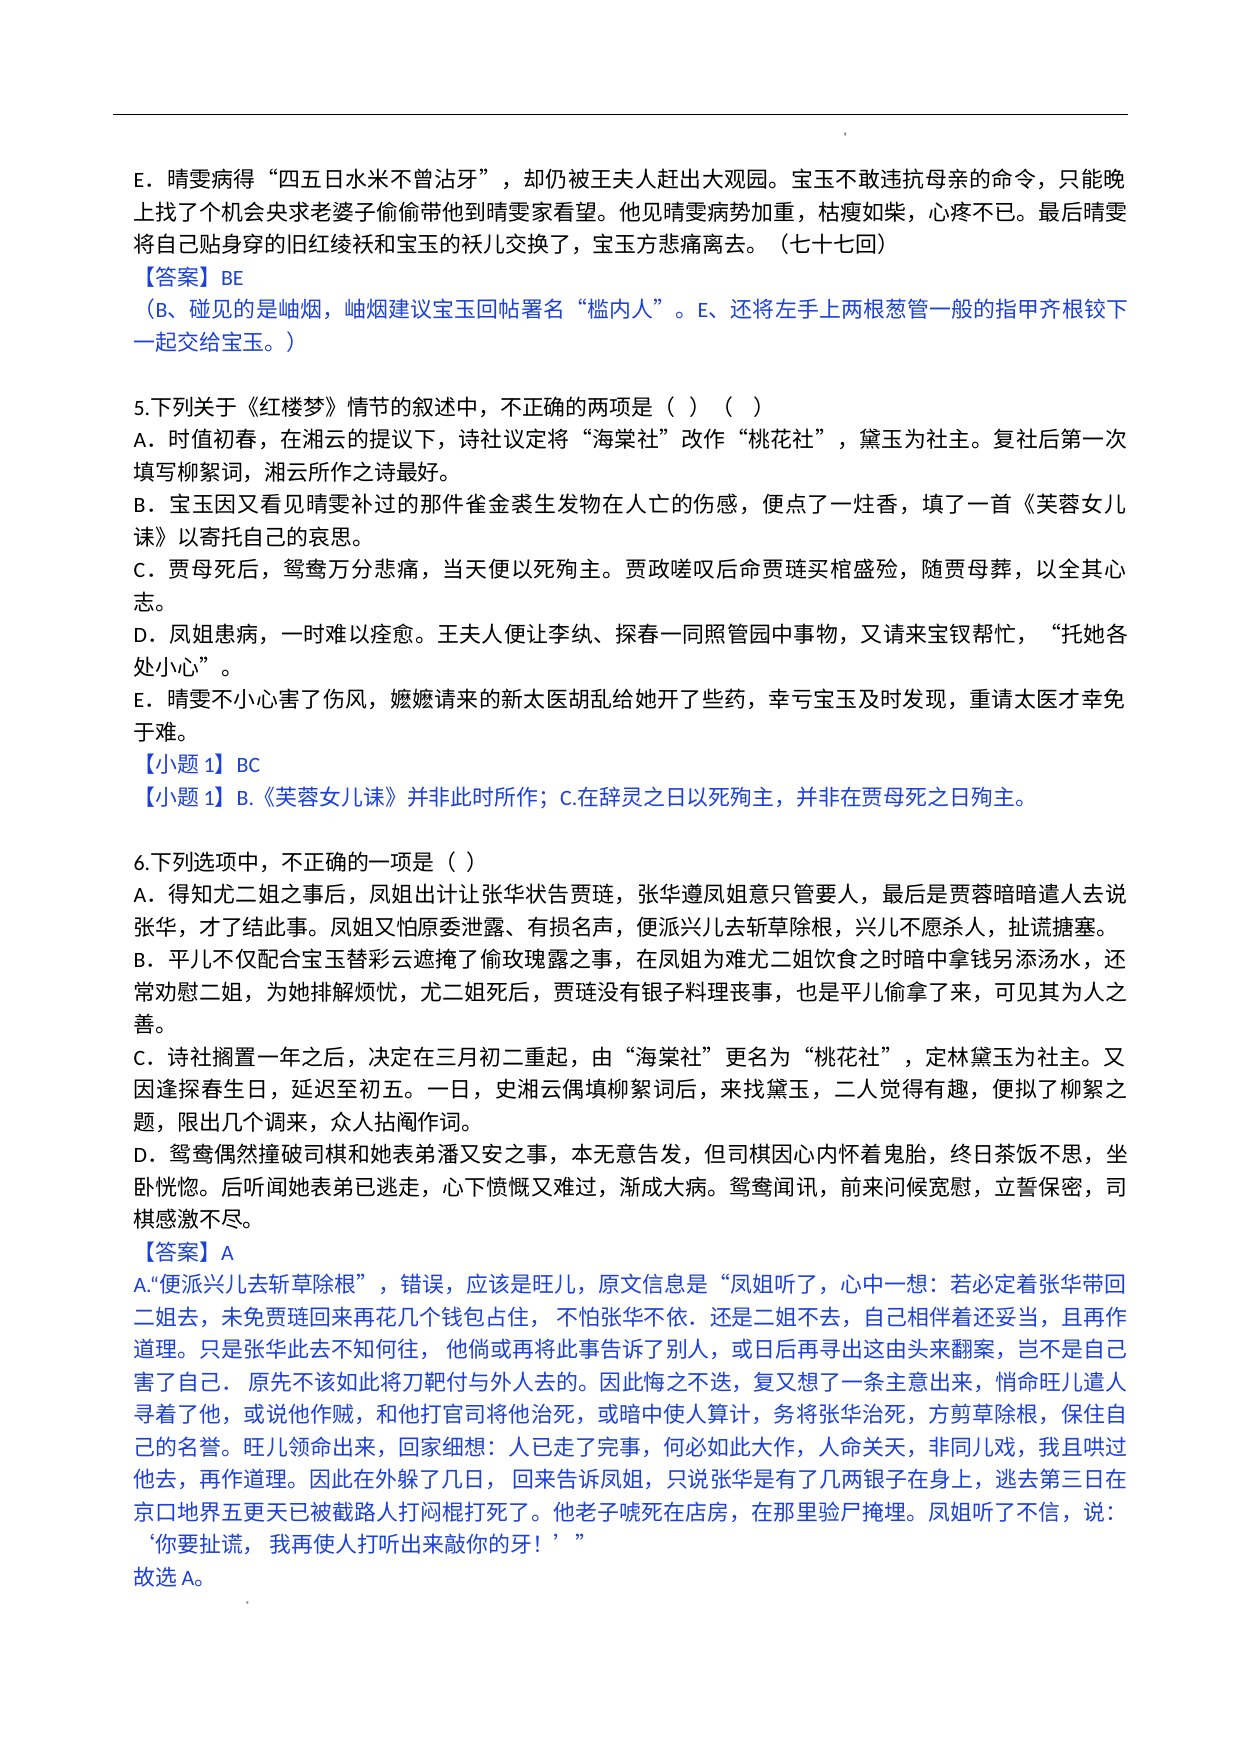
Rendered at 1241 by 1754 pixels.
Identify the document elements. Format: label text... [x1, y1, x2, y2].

list 【小题1】BC [133, 747, 1128, 779]
list C．贾母死后，鸳鸯万分悲痛，当天便以死殉主。贾政嗟叹后命贾琏买棺盛殓，随贾母葬，以全其心志。 [133, 552, 1128, 617]
list （B、碰见的是岫烟，岫烟建议宝玉回帖署名“槛内人”。E、还将左手上两根葱管一般的指甲齐根铰下一起交给宝玉。） [133, 292, 1128, 357]
list 【答案】BE [133, 259, 1128, 292]
list D．鸳鸯偶然撞破司棋和她表弟潘又安之事，本无意告发，但司棋因心内怀着鬼胎，终日茶饭不思，坐卧恍惚。后听闻她表弟已逃走，心下愤慨又难过，渐成大病。鸳鸯闻讯，前来问候宽慰，立誓保密，司棋感激不尽。 [133, 1137, 1128, 1234]
list D．凤姐患病，一时难以痊愈。王夫人便让李纨、探春一同照管园中事物，又请来宝钗帮忙，“托她各处小心”。 [133, 617, 1128, 682]
list 5.下列关于《红楼梦》情节的叙述中，不正确的两项是（ ）（ ） [133, 389, 1128, 422]
list B．平儿不仅配合宝玉替彩云遮掩了偷玫瑰露之事，在凤姐为难尤二姐饮食之时暗中拿钱另添汤水，还常劝慰二姐，为她排解烦忧，尤二姐死后，贾琏没有银子料理丧事，也是平儿偷拿了来，可见其为人之善。 [133, 942, 1128, 1039]
list B．宝玉因又看见晴雯补过的那件雀金裘生发物在人亡的伤感，便点了一炷香，填了一首《芙蓉女儿诔》以寄托自己的哀思。 [133, 487, 1128, 552]
list C．诗社搁置一年之后，决定在三月初二重起，由“海棠社”更名为“桃花社”，定林黛玉为社主。又因逢探春生日，延迟至初五。一日，史湘云偶填柳絮词后，来找黛玉，二人觉得有趣，便拟了柳絮之题，限出几个调来，众人拈阄作词。 [133, 1039, 1128, 1137]
list 故选A。 [133, 1559, 1128, 1592]
list 【小题1】B.《芙蓉女儿诔》并非此时所作；C.在辞灵之日以死殉主，并非在贾母死之日殉主。 [133, 779, 1128, 812]
list A．时值初春，在湘云的提议下，诗社议定将“海棠社”改作“桃花社”，黛玉为社主。复社后第一次填写柳絮词，湘云所作之诗最好。 [133, 422, 1128, 487]
list 【答案】A [133, 1234, 1128, 1267]
list 6.下列选项中，不正确的一项是（ ） [133, 844, 1128, 877]
list A.“便派兴儿去斩草除根”，错误，应该是旺儿，原文信息是“凤姐听了，心中一想：若必定着张华带回二姐去，未免贾琏回来再花几个钱包占住， 不怕张华不依．还是二姐不去，自己相伴着还妥当，且再作道理。只是张华此去不知何往， 他倘或再将此事告诉了别人，或日后再寻出这由头来翻案，岂不是自己害了自己． 原先不该如此将刀靶付与外人去的。因此悔之不迭，复又想了一条主意出来，悄命旺儿遣人寻着了他，或说他作贼，和他打官司将他治死，或暗中使人算计，务将张华治死，方剪草除根，保住自己的名誉。旺儿领命出来，回家细想：人已走了完事，何必如此大作，人命关天，非同儿戏，我且哄过他去，再作道理。因此在外躲了几日， 回来告诉凤姐，只说张华是有了几两银子在身上，逃去第三日在京口地界五更天已被截路人打闷棍打死了。他老子唬死在店房，在那里验尸掩埋。凤姐听了不信，说：‘你要扯谎， 我再使人打听出来敲你的牙！’” [133, 1267, 1128, 1559]
list A．得知尤二姐之事后，凤姐出计让张华状告贾琏，张华遵凤姐意只管要人，最后是贾蓉暗暗遣人去说张华，才了结此事。凤姐又怕原委泄露、有损名声，便派兴儿去斩草除根，兴儿不愿杀人，扯谎搪塞。 [133, 877, 1128, 942]
list E．晴雯不小心害了伤风，嬷嬷请来的新太医胡乱给她开了些药，幸亏宝玉及时发现，重请太医才幸免于难。 [133, 682, 1128, 747]
list E．晴雯病得“四五日水米不曾沾牙”，却仍被王夫人赶出大观园。宝玉不敢违抗母亲的命令，只能晚上找了个机会央求老婆子偷偷带他到晴雯家看望。他见晴雯病势加重，枯瘦如柴，心疼不已。最后晴雯将自己贴身穿的旧红绫袄和宝玉的袄儿交换了，宝玉方悲痛离去。（七十七回） [133, 162, 1128, 259]
